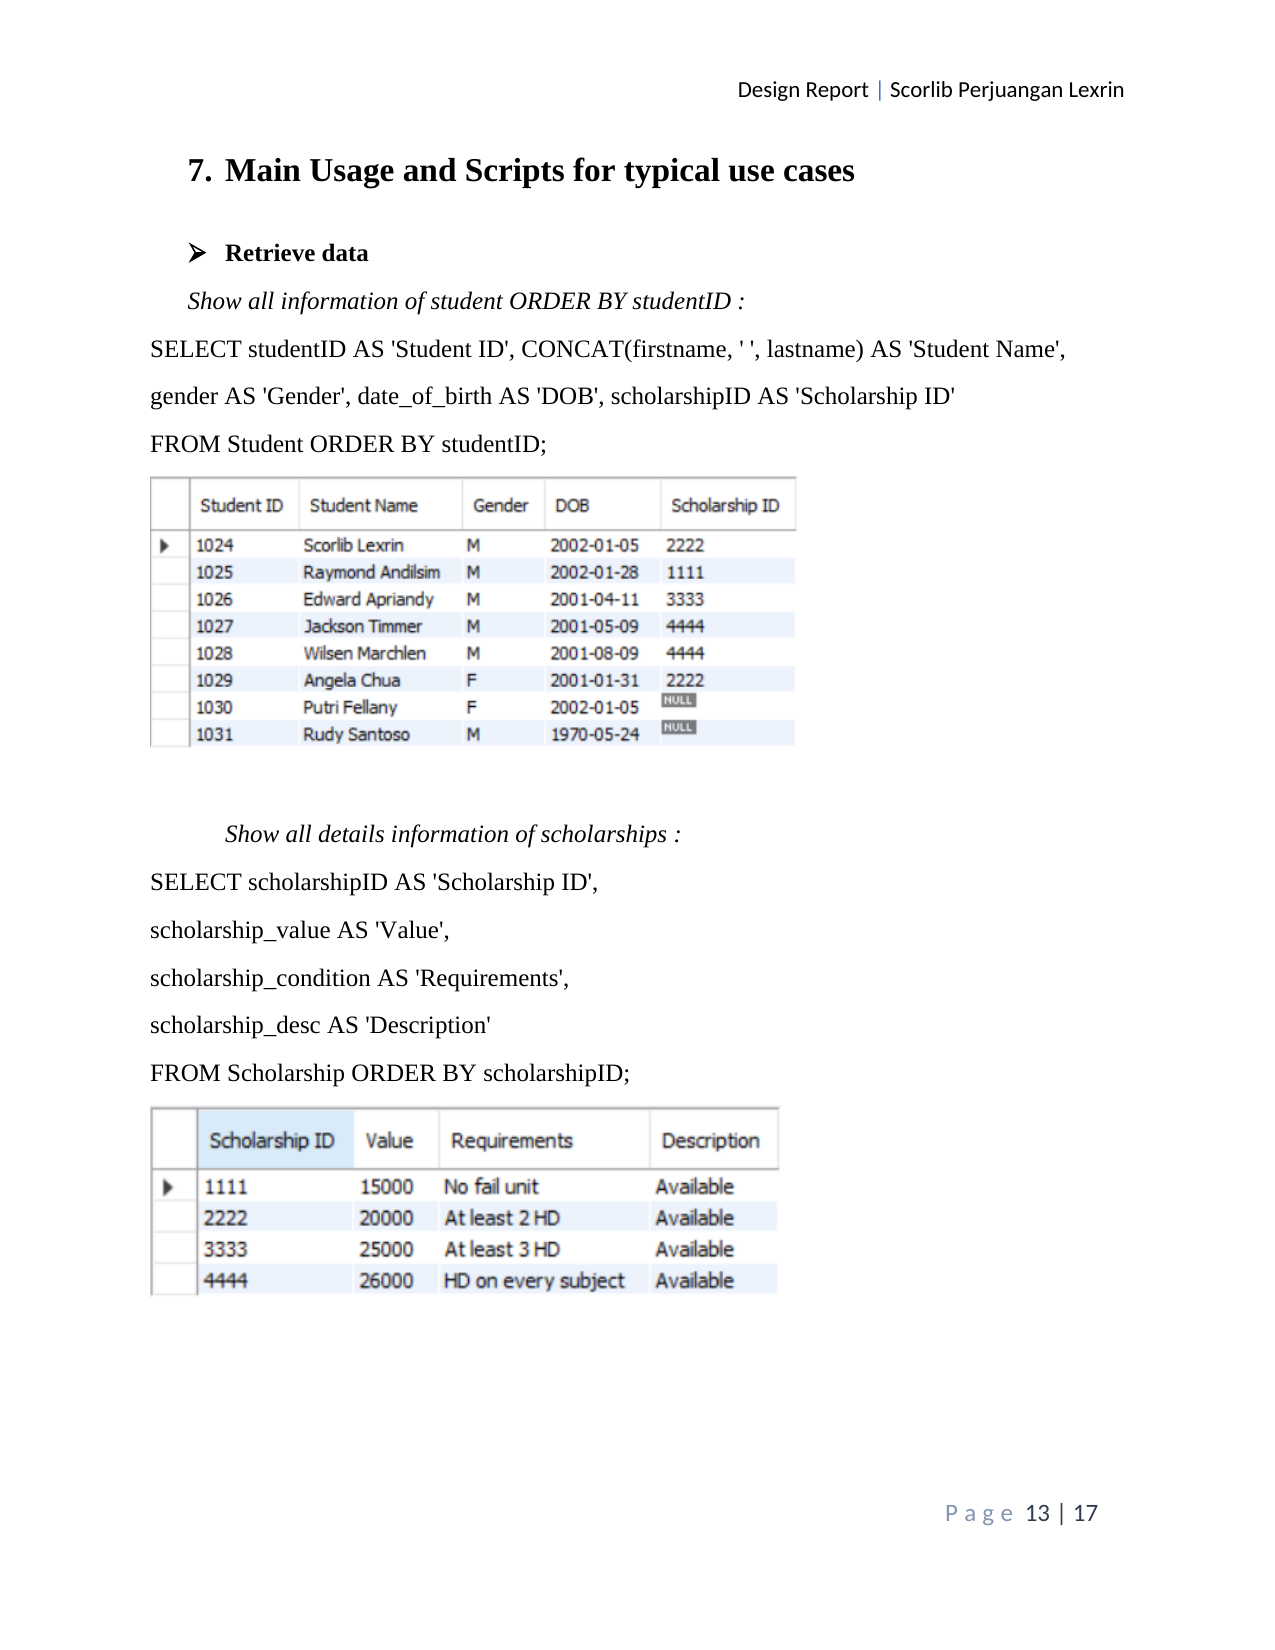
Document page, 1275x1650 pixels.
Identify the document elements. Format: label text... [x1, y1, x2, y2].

text scholarship_condition AS 'Requirements', [150, 963, 1125, 991]
text scholarship_value AS 'Value', [150, 915, 1125, 944]
text SELECT scholarshipID AS 'Scholarship ID', [150, 867, 1125, 896]
text FROM Scholarship ORDER BY scholarshipID; [150, 1058, 1125, 1087]
list Retrieve data [187, 238, 1125, 267]
text Show all details information of scholarships : [150, 819, 1125, 848]
text SELECT studentID AS 'Student ID', CONCAT(firstname, ' ', lastname) AS 'Student Name', [150, 334, 1125, 362]
subtitle Main Usage and Scripts for typical use cases [187, 150, 1125, 188]
text Show all information of student ORDER BY studentID : [150, 286, 1125, 315]
text scholarship_desc AS 'Description' [150, 1010, 1125, 1039]
picture [150, 1105, 783, 1298]
text gender AS 'Gender', date_of_birth AS 'DOB', scholarshipID AS 'Scholarship ID' [150, 381, 1125, 410]
picture [150, 476, 798, 753]
text FROM Student ORDER BY studentID; [150, 429, 1125, 458]
